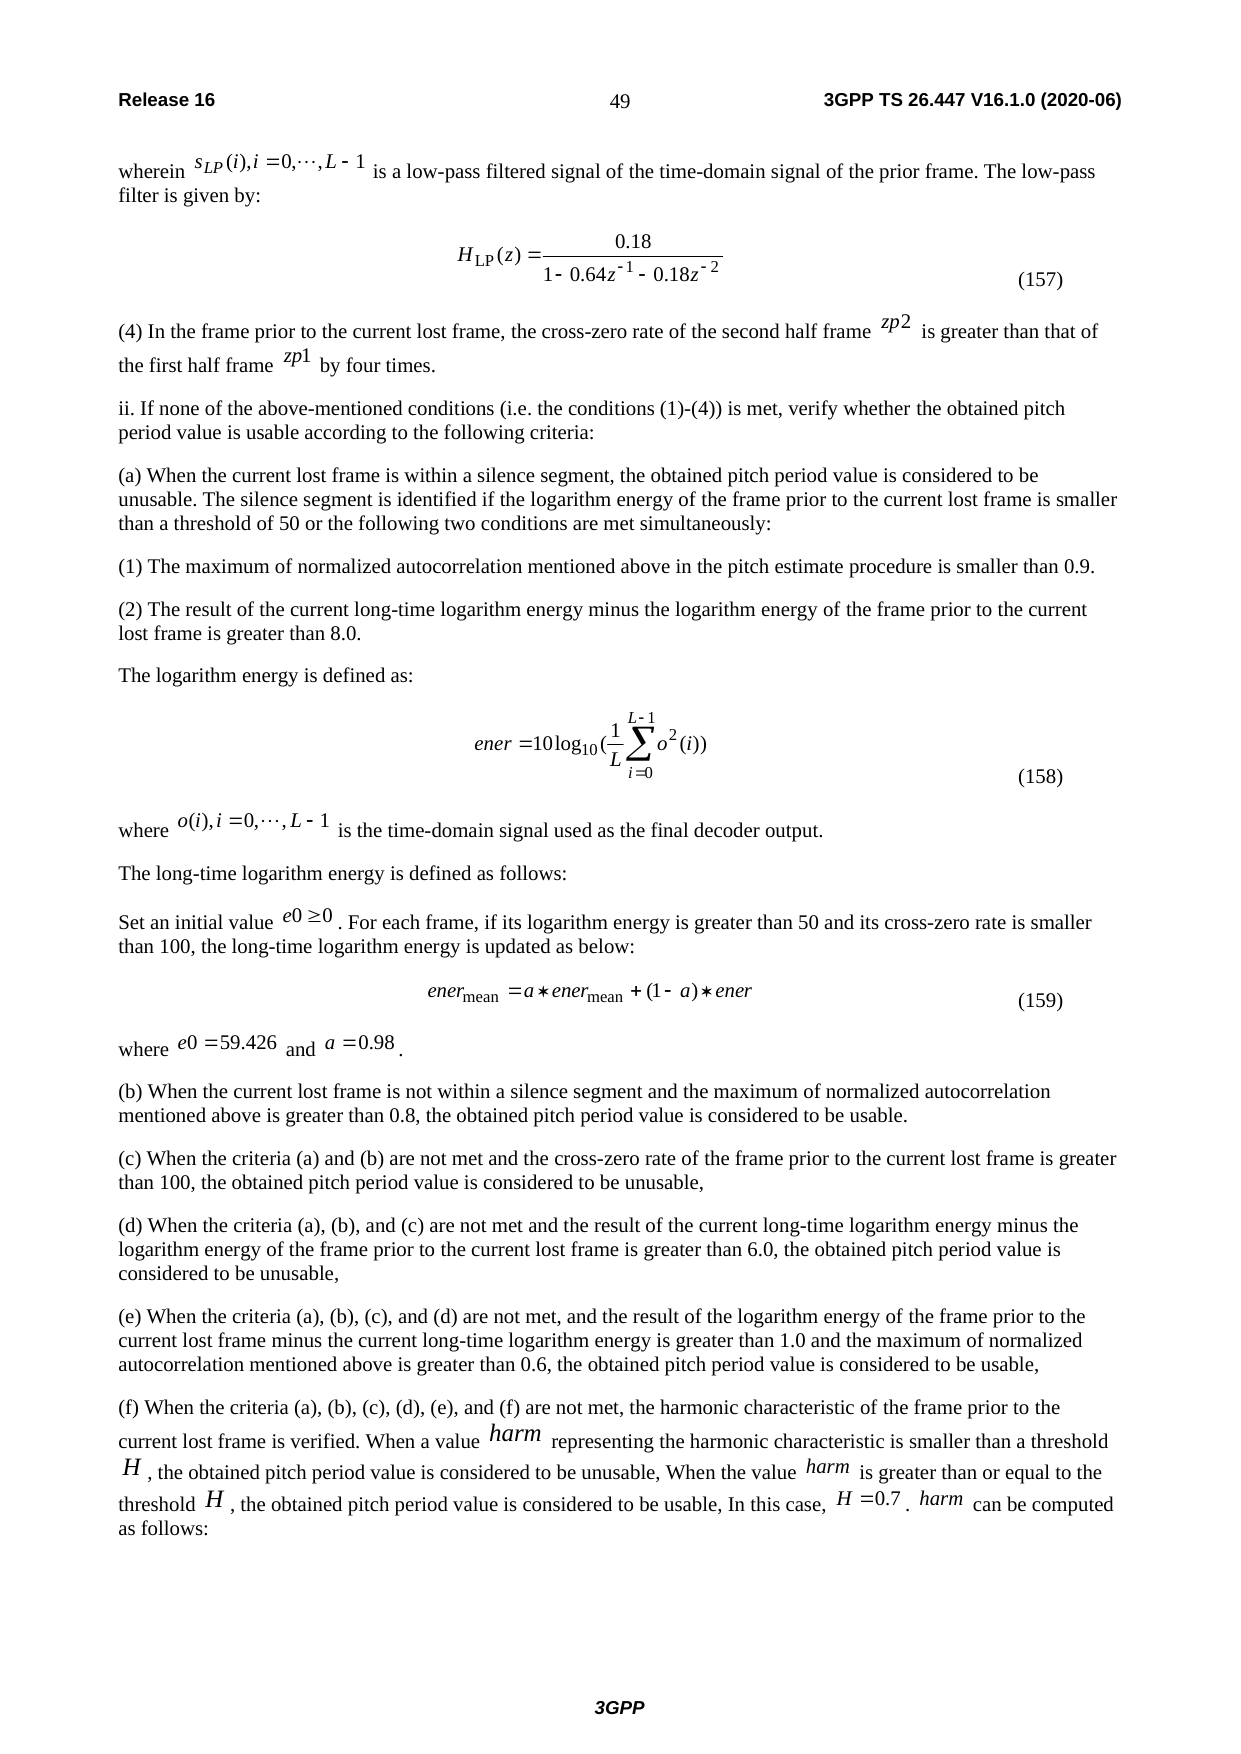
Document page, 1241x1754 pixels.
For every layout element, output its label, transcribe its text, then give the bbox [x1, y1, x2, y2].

text The long-time logarithm energy is defined as follows: [118, 861, 1122, 885]
text (c) When the criteria (a) and (b) are not met and the cross-zero rate of the frame prior to the current lost frame is greater than 100, the obtained pitch period value is considered to be unusable, [118, 1146, 1122, 1194]
text (158) [118, 706, 1122, 788]
text where is the time-domain signal used as the final decoder output. [118, 807, 1122, 842]
text (159) [118, 976, 1122, 1012]
text (157) [118, 226, 1122, 291]
text ii. If none of the above-mentioned conditions (i.e. the conditions (1)-(4)) is met, verify whether the obtained pitch period value is usable according to the following criteria: [118, 396, 1122, 444]
text (b) When the current lost frame is not within a silence segment and the maximum of normalized autocorrelation mentioned above is greater than 0.8, the obtained pitch period value is considered to be usable. [118, 1079, 1122, 1127]
text where and . [118, 1031, 1122, 1061]
text Set an initial value . For each frame, if its logarithm energy is greater than 50 and its cross-zero rate is smaller than 100, the long-time logarithm energy is updated as below: [118, 904, 1122, 958]
text (4) In the frame prior to the current lost frame, the cross-zero rate of the second half frame is greater than that of the first half frame by four times. [118, 310, 1122, 377]
text wherein is a low-pass filtered signal of the time-domain signal of the prior frame. The low-pass filter is given by: [118, 147, 1122, 207]
text (a) When the current lost frame is within a silence segment, the obtained pitch period value is considered to be unusable. The silence segment is identified if the logarithm energy of the frame prior to the current lost frame is smaller than a threshold of 50 or the following two conditions are met simultaneously: [118, 463, 1122, 535]
text (d) When the criteria (a), (b), and (c) are not met and the result of the current long-time logarithm energy minus the logarithm energy of the frame prior to the current lost frame is greater than 6.0, the obtained pitch period value is considered to be unusable, [118, 1213, 1122, 1285]
text (1) The maximum of normalized autocorrelation mentioned above in the pitch estimate procedure is smaller than 0.9. [118, 554, 1122, 578]
text (e) When the criteria (a), (b), (c), and (d) are not met, and the result of the logarithm energy of the frame prior to the current lost frame minus the current long-time logarithm energy is greater than 1.0 and the maximum of normalized autocorrelation mentioned above is greater than 0.6, the obtained pitch period value is considered to be usable, [118, 1304, 1122, 1376]
text (f) When the criteria (a), (b), (c), (d), (e), and (f) are not met, the harmonic characteristic of the frame prior to the current lost frame is verified. When a value representing the harmonic characteristic is smaller than a threshold , the obtained pitch period value is considered to be unusable, When the value is greater than or equal to the threshold , the obtained pitch period value is considered to be usable, In this case, . can be computed as follows: [118, 1395, 1122, 1540]
text (2) The result of the current long-time logarithm energy minus the logarithm energy of the frame prior to the current lost frame is greater than 8.0. [118, 597, 1122, 645]
text The logarithm energy is defined as: [118, 663, 1122, 687]
